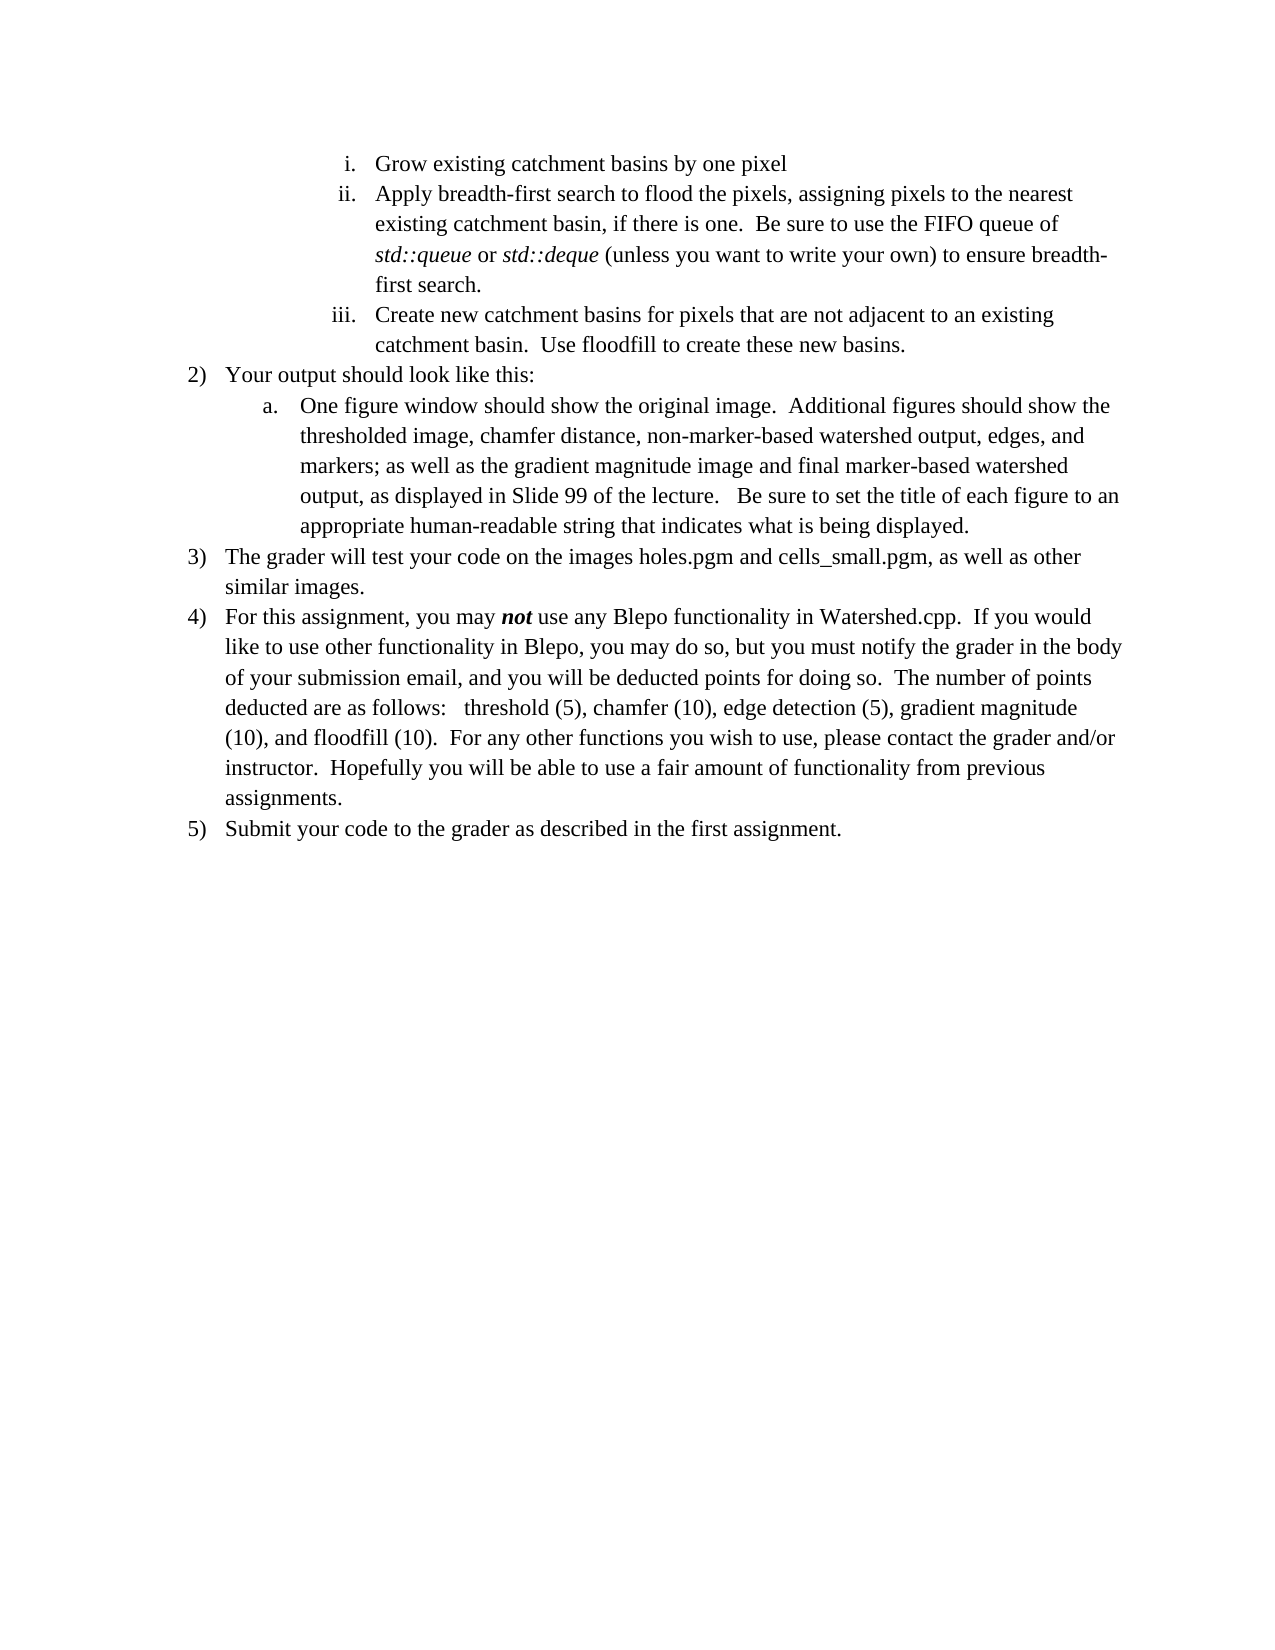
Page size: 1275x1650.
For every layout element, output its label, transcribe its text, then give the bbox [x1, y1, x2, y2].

list The grader will test your code on the images holes.pgm and cells_small.pgm, as well as other similar images. [187, 543, 1125, 599]
list One figure window should show the original image. Additional figures should show the thresholded image, chamfer distance, non-marker-based watershed output, edges, and markers; as well as the gradient magnitude image and final marker-based watershed output, as displayed in Slide 99 of the lecture. Be sure to set the title of each figure to an appropriate human-readable string that indicates what is being displayed. [262, 392, 1125, 539]
list Apply breadth-first search to flood the pixels, assigning pixels to the nearest existing catchment basin, if there is one. Be sure to use the FIFO queue of std::queue or std::deque (unless you want to write your own) to ensure breadth-first search. [356, 180, 1125, 297]
list For this assignment, you may not use any Blepo functionality in Watershed.cpp. If you would like to use other functionality in Blepo, you may do so, but you must notify the grader in the body of your submission email, and you will be deducted points for doing so. The number of points deducted are as follows: threshold (5), chamfer (10), edge detection (5), gradient magnitude (10), and floodfill (10). For any other functions you wish to use, please contact the grader and/or instructor. Hopefully you will be able to use a fair amount of functionality from previous assignments. [187, 603, 1125, 811]
list Grow existing catchment basins by one pixel [356, 150, 1125, 176]
list Submit your code to the grader as described in the first assignment. [187, 814, 1125, 841]
list Create new catchment basins for pixels that are not adjacent to an existing catchment basin. Use floodfill to create these new basins. [356, 301, 1125, 358]
list Your output should look like this: [187, 361, 1125, 388]
